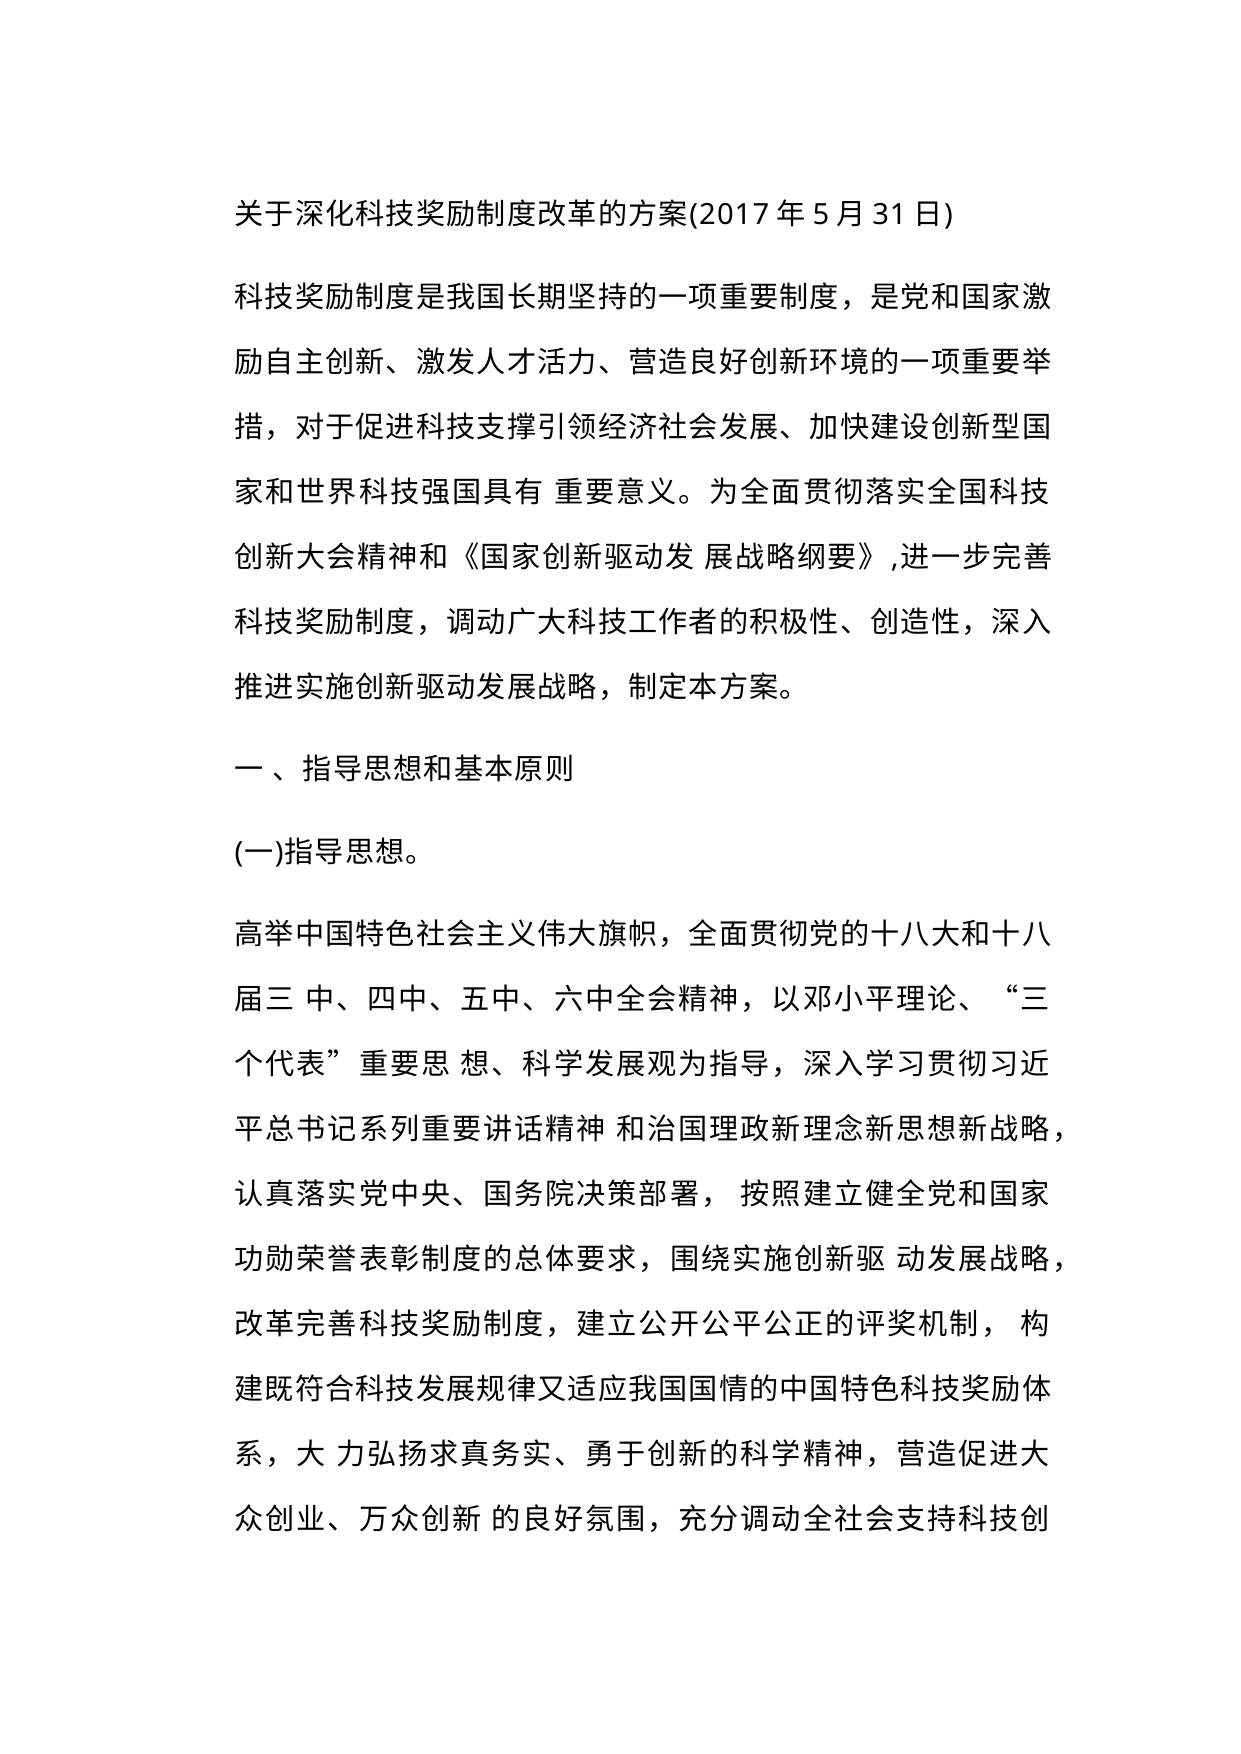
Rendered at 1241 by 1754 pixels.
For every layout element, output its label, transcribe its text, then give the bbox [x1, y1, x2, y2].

text 关于深化科技奖励制度改革的方案(2017年5月31日) [234, 179, 1053, 244]
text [234, 899, 1053, 1549]
text 一 、指导思想和基本原则 [234, 734, 1053, 799]
text (一)指导思想。 [234, 817, 1053, 882]
text 科技奖励制度是我国长期坚持的一项重要制度，是党和国家激励自主创新、激发人才活力、营造良好创新环境的一项重要举措，对于促进科技支撑引领经济社会发展、加快建设创新型国家和世界科技强国具有 重要意义。为全面贯彻落实全国科技创新大会精神和《国家创新驱动发 展战略纲要》,进一步完善科技奖励制度，调动广大科技工作者的积极性、创造性，深入推进实施创新驱动发展战略，制定本方案。 [234, 262, 1053, 717]
